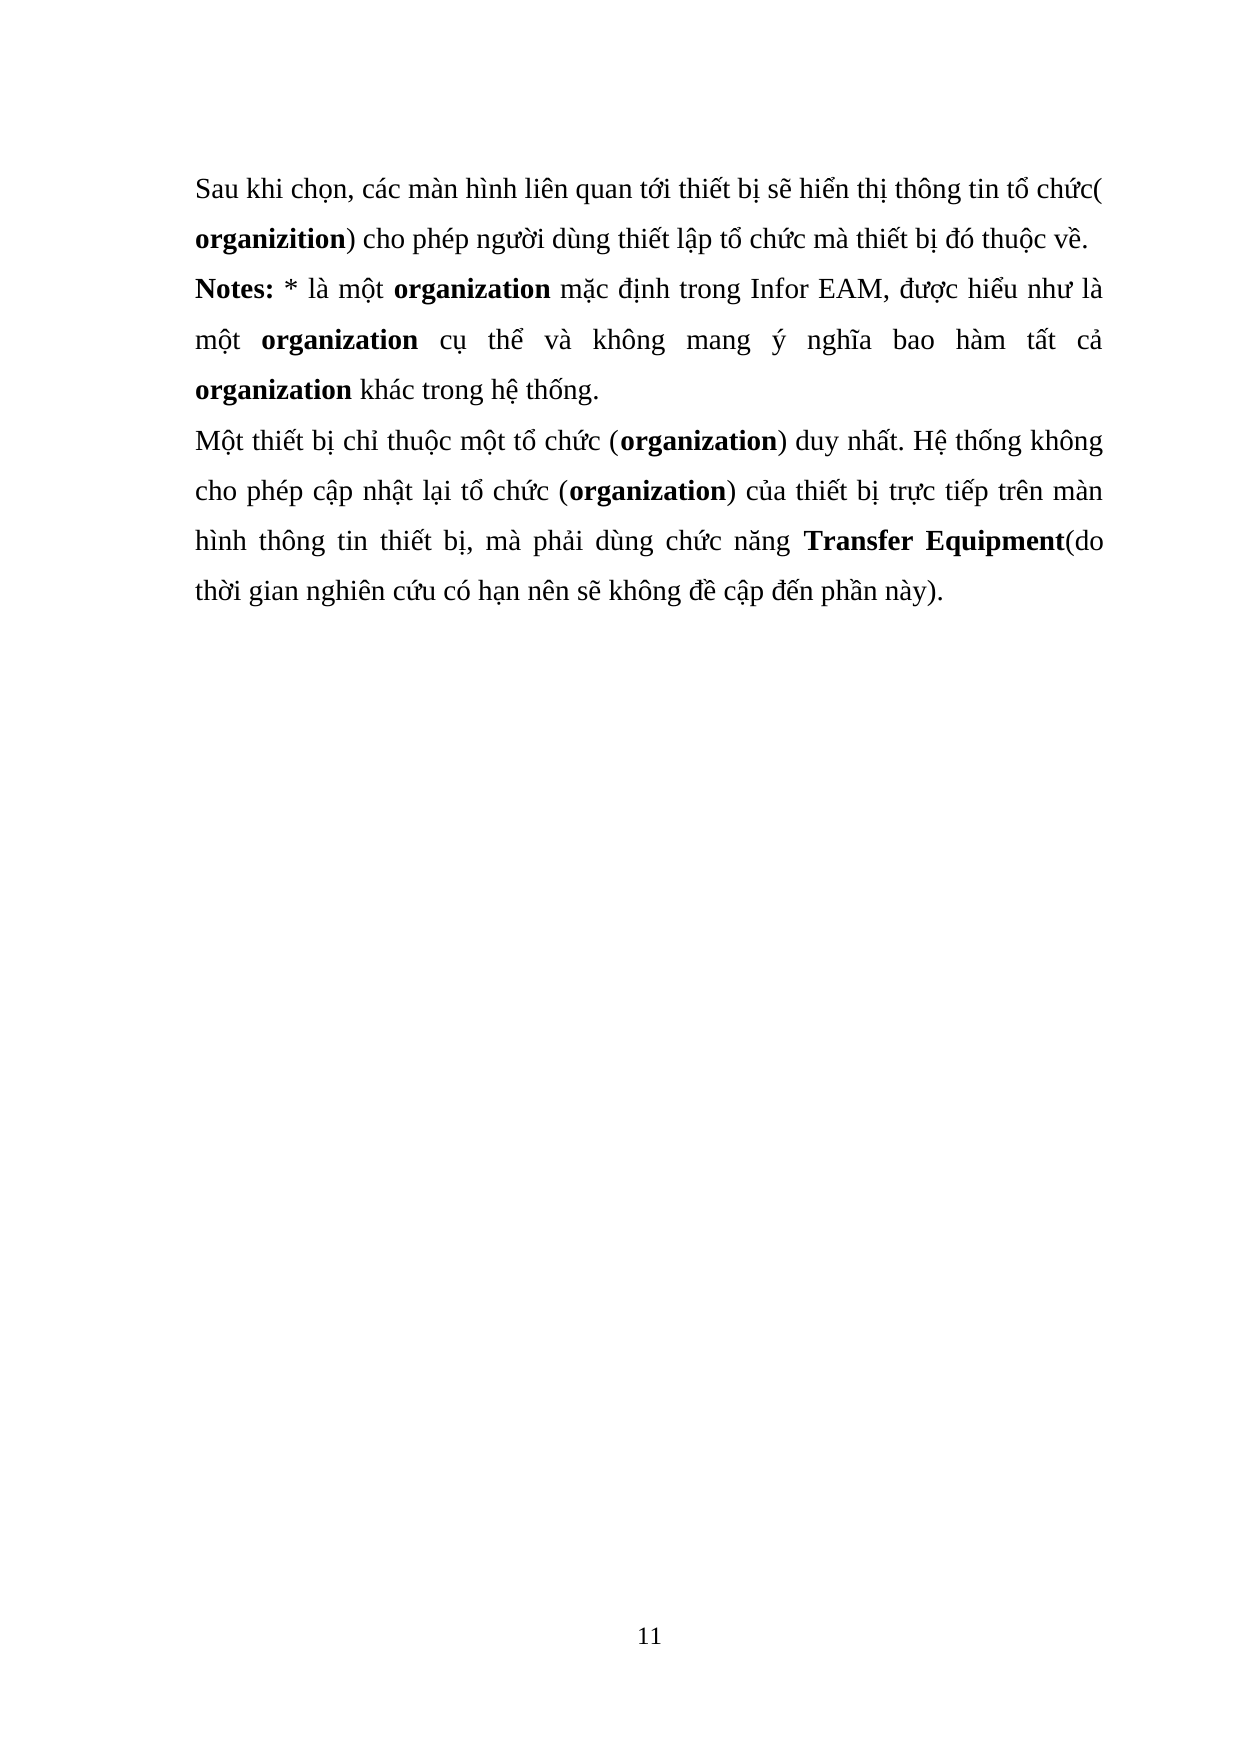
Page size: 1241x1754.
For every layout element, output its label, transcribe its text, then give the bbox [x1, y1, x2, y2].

text Notes: * là một organization mặc định trong Infor EAM, được hiểu như là một organization cụ thể và không mang ý nghĩa bao hàm tất cả organization khác trong hệ thống. [195, 272, 1104, 406]
text Một thiết bị chỉ thuộc một tổ chức (organization) duy nhất. Hệ thống không cho phép cập nhật lại tổ chức (organization) của thiết bị trực tiếp trên màn hình thông tin thiết bị, mà phải dùng chức năng Transfer Equipment(do thời gian nghiên cứu có hạn nên sẽ không đề cập đến phần này). [195, 423, 1104, 607]
text Sau khi chọn, các màn hình liên quan tới thiết bị sẽ hiển thị thông tin tổ chức( organizition) cho phép người dùng thiết lập tổ chức mà thiết bị đó thuộc về. [195, 171, 1104, 255]
